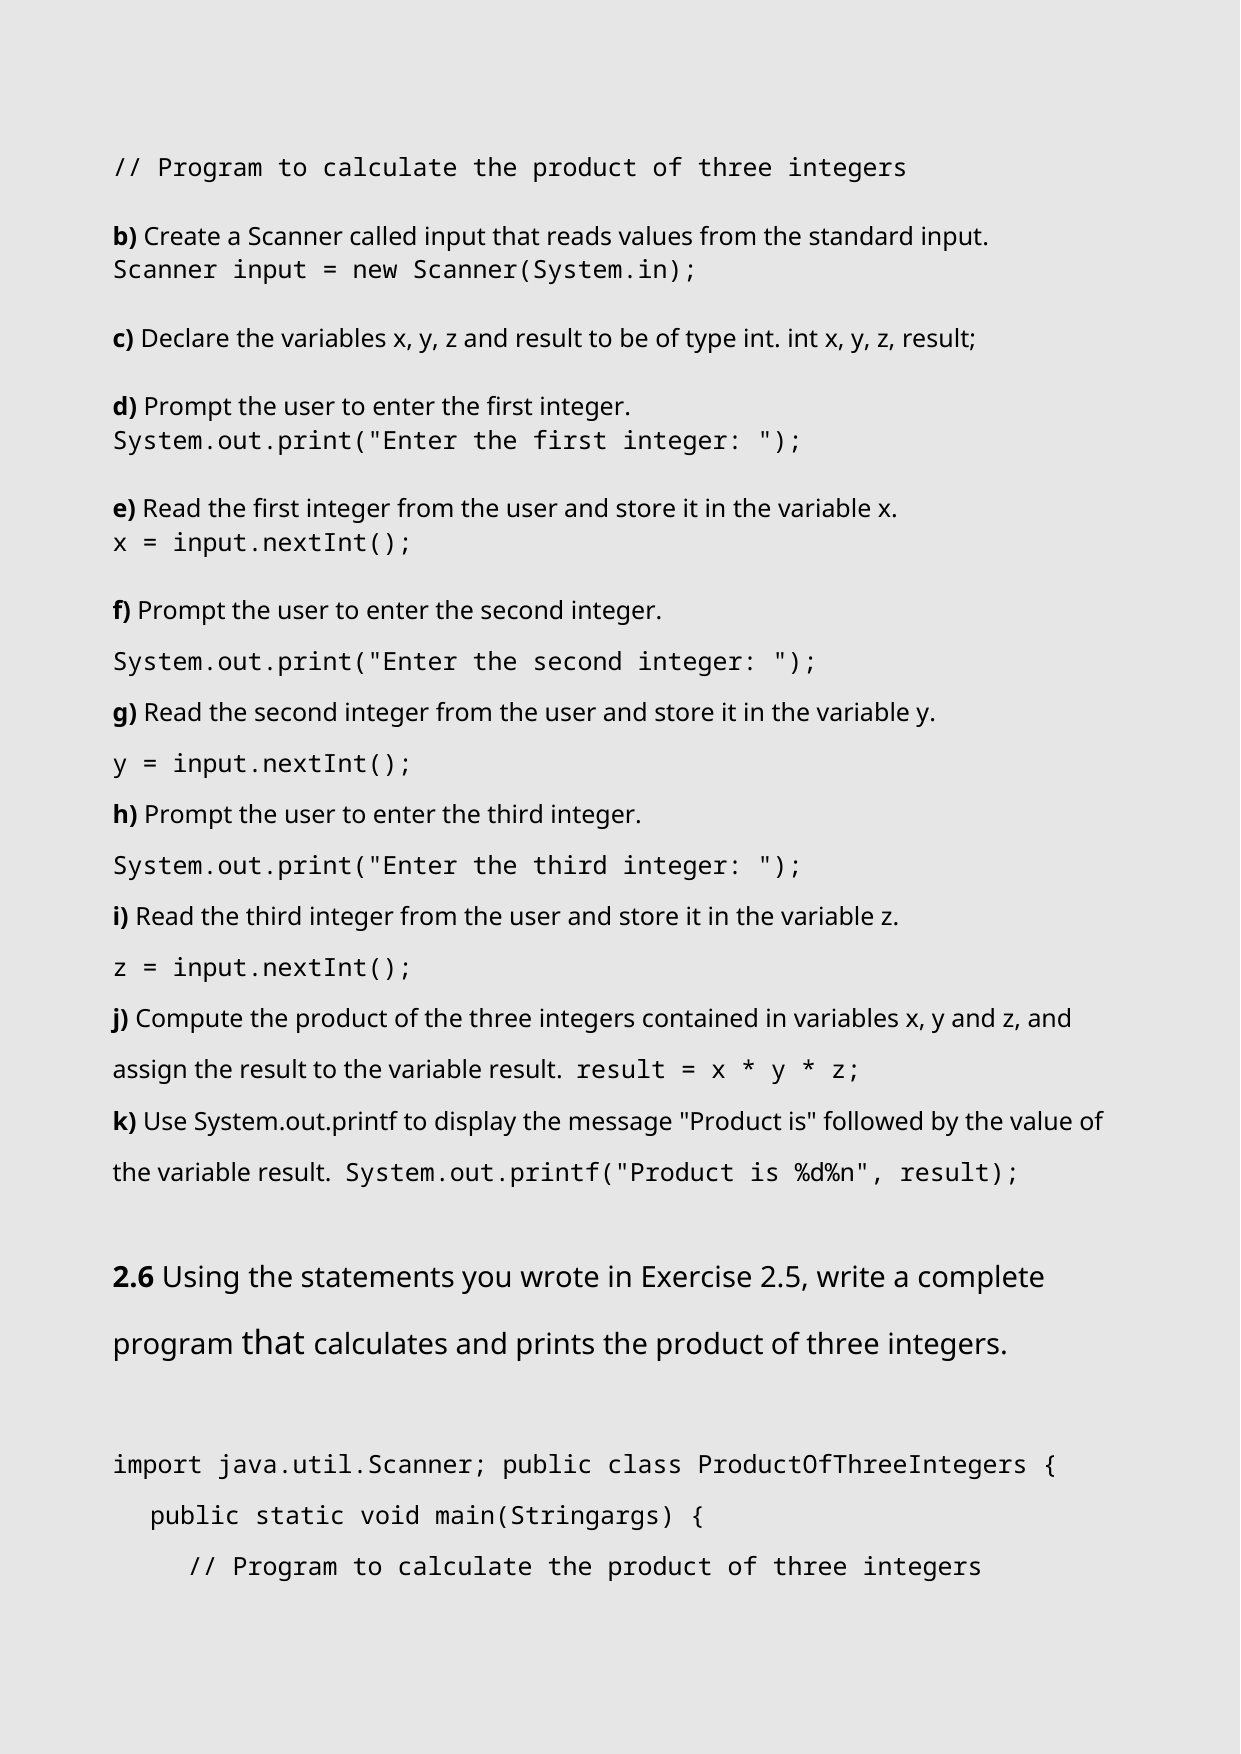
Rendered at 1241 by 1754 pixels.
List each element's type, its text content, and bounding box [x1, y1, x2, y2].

list i) Read the third integer from the user and store it in the variable z. [112, 899, 1128, 933]
list public static void main(Stringargs) { [112, 1497, 1128, 1531]
list f) Prompt the user to enter the second integer. [112, 593, 1128, 627]
list g) Read the second integer from the user and store it in the variable y. [112, 695, 1128, 729]
list System.out.print("Enter the first integer: "); [112, 422, 1128, 457]
list x = input.nextInt(); [112, 525, 1128, 559]
list System.out.print("Enter the second integer: "); [112, 644, 1128, 678]
list // Program to calculate the product of three integers [112, 1548, 1128, 1582]
list // Program to calculate the product of three integers [112, 150, 1128, 184]
list h) Prompt the user to enter the third integer. [112, 797, 1128, 831]
list y = input.nextInt(); [112, 746, 1128, 780]
list d) Prompt the user to enter the first integer. [112, 388, 1128, 422]
list import java.util.Scanner; public class ProductOfThreeIntegers { [112, 1446, 1128, 1480]
list Scanner input = new Scanner(System.in); [112, 252, 1128, 286]
list k) Use System.out.printf to display the message "Product is" followed by the value of the variable result. System.out.printf("Product is %d%n", result); [112, 1103, 1128, 1188]
list 2.6 Using the statements you wrote in Exercise 2.5, write a complete program that calculates and prints the product of three integers. [112, 1256, 1128, 1364]
list e) Read the first integer from the user and store it in the variable x. [112, 491, 1128, 525]
list z = input.nextInt(); [112, 950, 1128, 984]
list System.out.print("Enter the third integer: "); [112, 848, 1128, 882]
list b) Create a Scanner called input that reads values from the standard input. [112, 218, 1128, 252]
list j) Compute the product of the three integers contained in variables x, y and z, and assign the result to the variable result. result = x * y * z; [112, 1001, 1128, 1086]
list c) Declare the variables x, y, z and result to be of type int. int x, y, z, result; [112, 320, 1128, 354]
